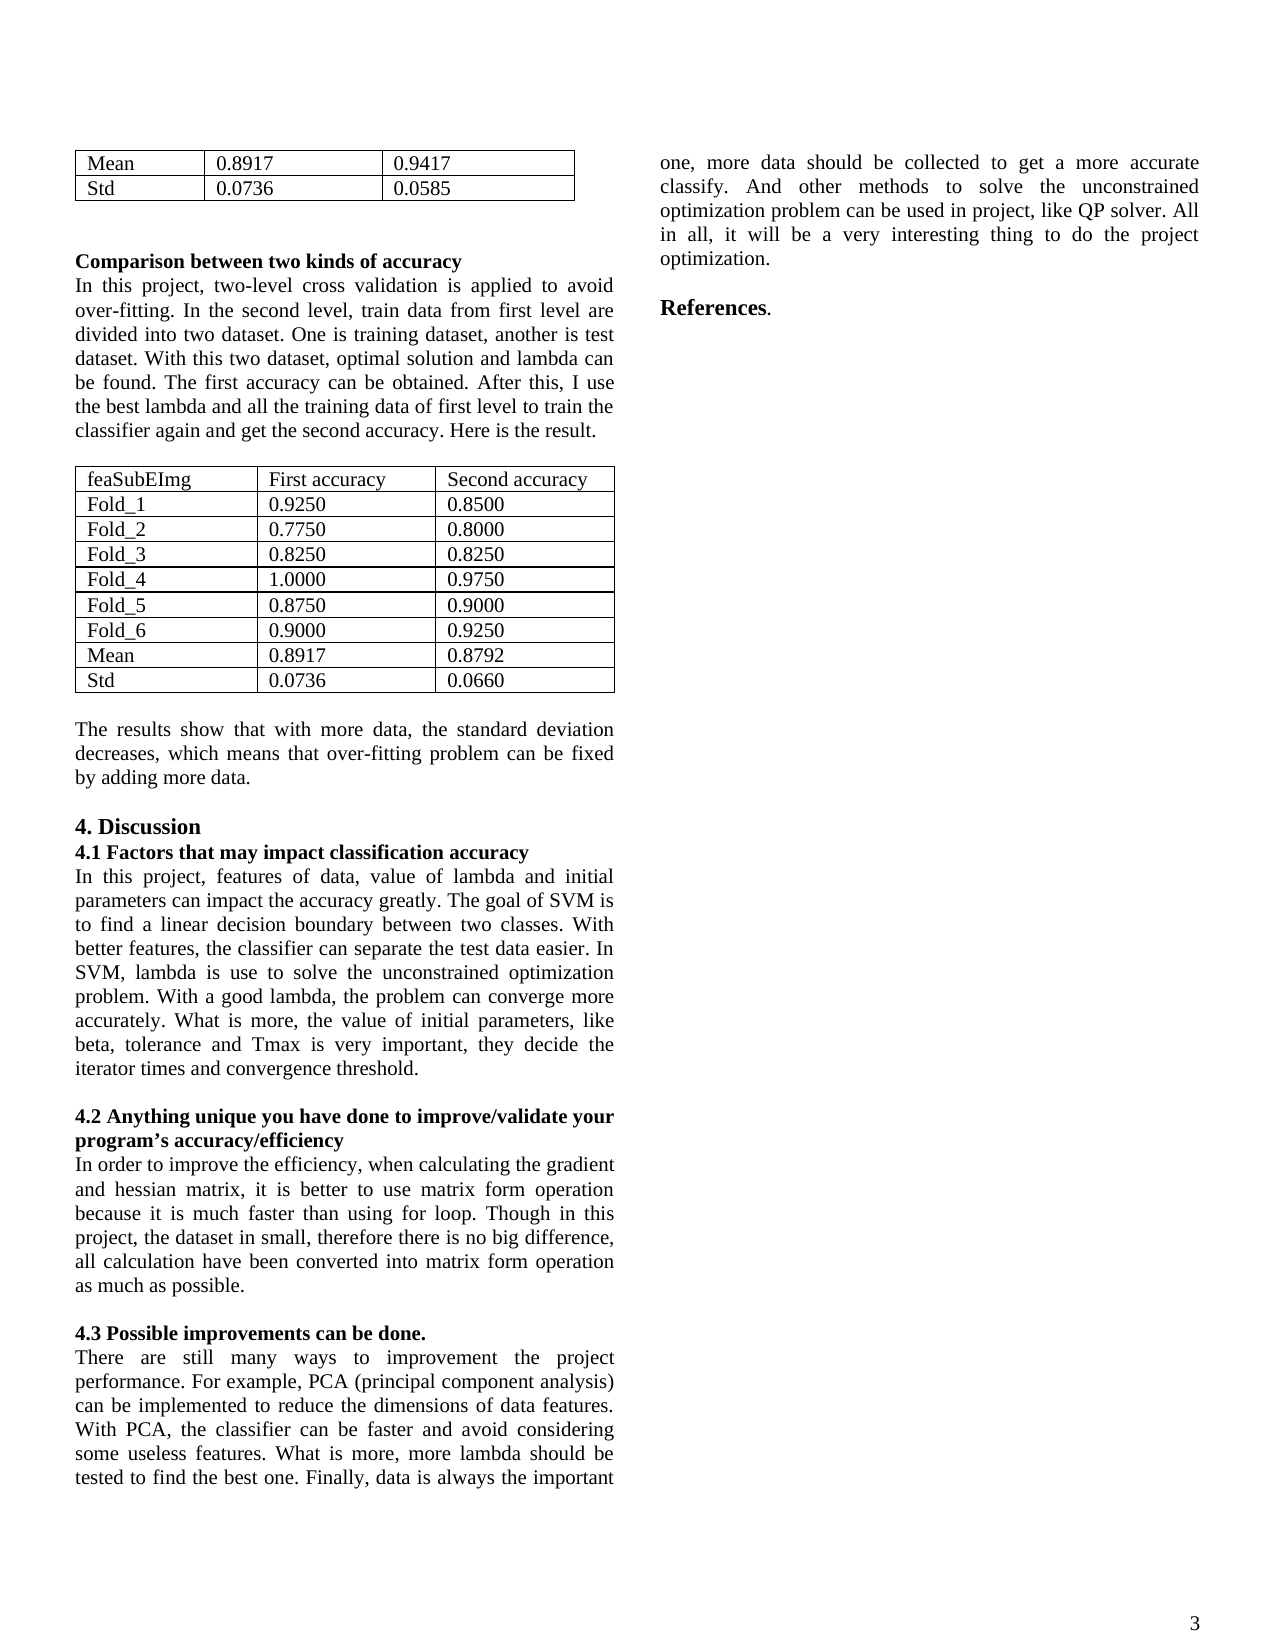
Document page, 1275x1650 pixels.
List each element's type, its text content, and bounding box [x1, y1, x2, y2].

text 4.2 Anything unique you have done to improve/validate your program’s accuracy/efficiency [75, 1104, 615, 1152]
table_cell 0.9000 [258, 618, 435, 642]
table_cell 0.0585 [383, 176, 574, 200]
table_cell Std [76, 176, 204, 200]
table_cell 0.8000 [436, 517, 614, 541]
table_cell 0.0660 [436, 668, 614, 692]
text In this project, two-level cross validation is applied to avoid over-fitting. In the second level, train data from first level are divided into two dataset. One is training dataset, another is test dataset. With this two dataset, optimal solution and lambda can be found. The first accuracy can be obtained. After this, I use the best lambda and all the training data of first level to train the classifier again and get the second accuracy. Here is the result. [75, 273, 615, 442]
text The results show that with more data, the standard deviation decreases, which means that over-fitting problem can be fixed by adding more data. [75, 717, 615, 789]
table_cell Fold_2 [76, 517, 257, 541]
table_cell Fold_1 [76, 492, 257, 516]
table_cell Std [76, 668, 257, 692]
table_cell 0.9250 [258, 492, 435, 516]
table_cell Fold_5 [76, 593, 257, 617]
table_cell 0.8750 [258, 593, 435, 617]
table_header feaSubEImg [76, 467, 257, 491]
table_cell 1.0000 [258, 568, 435, 591]
text In order to improve the efficiency, when calculating the gradient and hessian matrix, it is better to use matrix form operation because it is much faster than using for loop. Though in this project, the dataset in small, therefore there is no big difference, all calculation have been converted into matrix form operation as much as possible. [75, 1152, 615, 1297]
table_cell 0.7750 [258, 517, 435, 541]
table_cell 0.9417 [383, 151, 574, 175]
text 4.1 Factors that may impact classification accuracy [75, 839, 615, 864]
subtitle References. [660, 294, 1200, 321]
table_cell 0.8500 [436, 492, 614, 516]
text Comparison between two kinds of accuracy [75, 249, 615, 273]
table_cell 0.9250 [436, 618, 614, 642]
table_cell 0.8250 [258, 542, 435, 566]
table_cell Mean [76, 643, 257, 667]
table_cell Fold_3 [76, 542, 257, 566]
text 4.3 Possible improvements can be done. [75, 1321, 615, 1345]
text In this project, features of data, value of lambda and initial parameters can impact the accuracy greatly. The goal of SVM is to find a linear decision boundary between two classes. With better features, the classifier can separate the test data easier. In SVM, lambda is use to solve the unconstrained optimization problem. With a good lambda, the problem can converge more accurately. What is more, the value of initial parameters, like beta, tolerance and Tmax is very important, they decide the iterator times and convergence threshold. [75, 864, 615, 1080]
table_cell 0.8792 [436, 643, 614, 667]
table_cell 0.8917 [258, 643, 435, 667]
table_cell 0.8250 [436, 542, 614, 566]
text There are still many ways to improvement the project performance. For example, PCA (principal component analysis) can be implemented to reduce the dimensions of data features. With PCA, the classifier can be faster and avoid considering some useless features. What is more, more lambda should be tested to find the best one. Finally, data is always the important one, more data should be collected to get a more accurate classify. And other methods to solve the unconstrained optimization problem can be used in project, like QP solver. All in all, it will be a very interesting thing to do the project optimization. [75, 1345, 615, 1489]
text There are still many ways to improvement the project performance. For example, PCA (principal component analysis) can be implemented to reduce the dimensions of data features. With PCA, the classifier can be faster and avoid considering some useless features. What is more, more lambda should be tested to find the best one. Finally, data is always the important one, more data should be collected to get a more accurate classify. And other methods to solve the unconstrained optimization problem can be used in project, like QP solver. All in all, it will be a very interesting thing to do the project optimization. [660, 150, 1200, 270]
table_cell 0.0736 [205, 176, 382, 200]
table_header Second accuracy [436, 467, 614, 491]
table_cell Fold_4 [76, 568, 257, 591]
table_header First accuracy [258, 467, 435, 491]
table_cell Mean [76, 151, 204, 175]
table_cell 0.9750 [436, 568, 614, 591]
table_cell Fold_6 [76, 618, 257, 642]
table_cell 0.0736 [258, 668, 435, 692]
table_cell 0.8917 [205, 151, 382, 175]
table_cell 0.9000 [436, 593, 614, 617]
subtitle 4. Discussion [75, 813, 615, 839]
